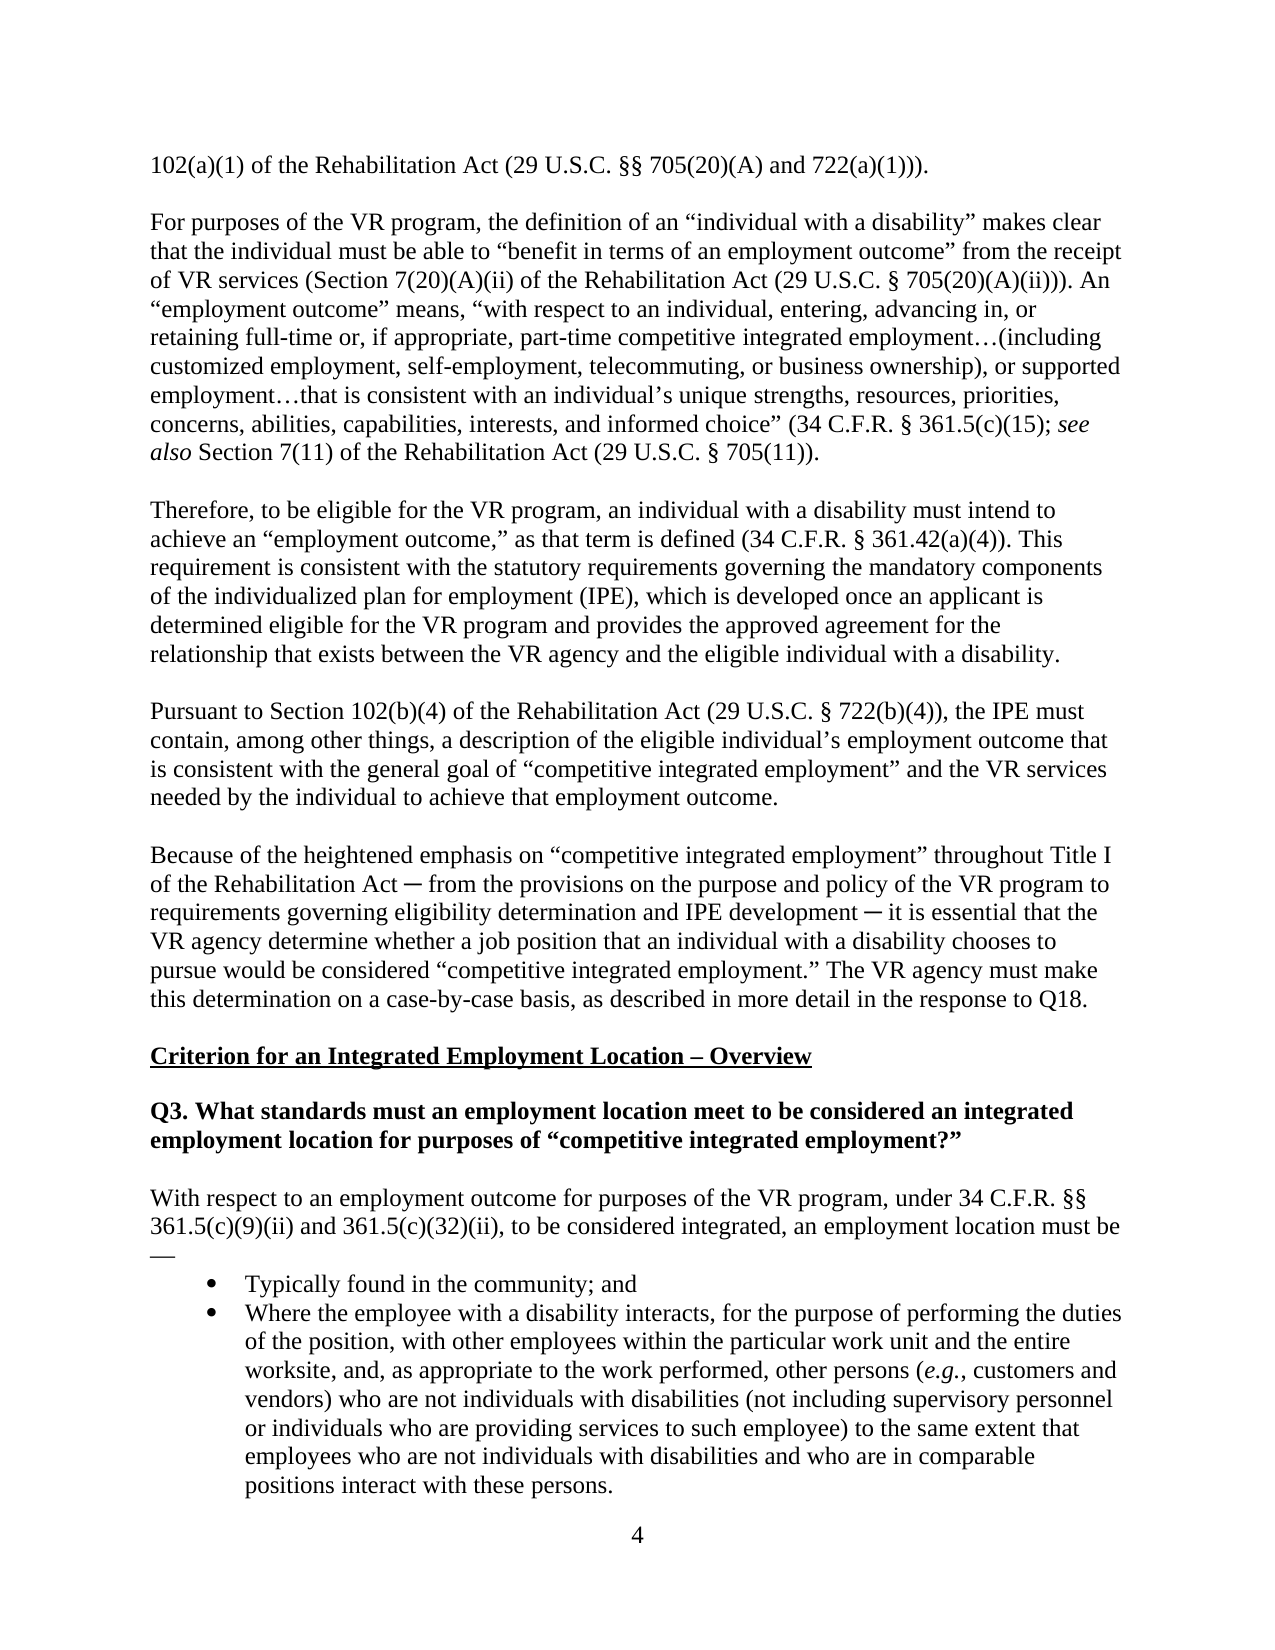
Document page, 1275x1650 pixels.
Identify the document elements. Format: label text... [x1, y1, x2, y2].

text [150, 150, 1125, 179]
text Because of the heightened emphasis on “competitive integrated employment” throughout Title I of the Rehabilitation Act ─ from the provisions on the purpose and policy of the VR program to requirements governing eligibility determination and IPE development ─ it is essential that the VR agency determine whether a job position that an individual with a disability chooses to pursue would be considered “competitive integrated employment.” The VR agency must make this determination on a case-by-case basis, as described in more detail in the response to Q18. [150, 840, 1125, 1012]
list Where the employee with a disability interacts, for the purpose of performing the duties of the position, with other employees within the particular work unit and the entire worksite, and, as appropriate to the work performed, other persons (e.g., customers and vendors) who are not individuals with disabilities (not including supervisory personnel or individuals who are providing services to such employee) to the same extent that employees who are not individuals with disabilities and who are in comparable positions interact with these persons. [207, 1298, 1125, 1499]
text Pursuant to Section 102(b)(4) of the Rehabilitation Act (29 U.S.C. § 722(b)(4)), the IPE must contain, among other things, a description of the eligible individual’s employment outcome that is consistent with the general goal of “competitive integrated employment” and the VR services needed by the individual to achieve that employment outcome. [150, 696, 1125, 811]
text Criterion for an Integrated Employment Location – Overview [150, 1041, 1125, 1070]
text Therefore, to be eligible for the VR program, an individual with a disability must intend to achieve an “employment outcome,” as that term is defined (34 C.F.R. § 361.42(a)(4)). This requirement is consistent with the statutory requirements governing the mandatory components of the individualized plan for employment (IPE), which is developed once an applicant is determined eligible for the VR program and provides the approved agreement for the relationship that exists between the VR agency and the eligible individual with a disability. [150, 495, 1125, 667]
text With respect to an employment outcome for purposes of the VR program, under 34 C.F.R. §§ 361.5(c)(9)(ii) and 361.5(c)(32)(ii), to be considered integrated, an employment location must be— [150, 1183, 1125, 1269]
text For purposes of the VR program, the definition of an “individual with a disability” makes clear that the individual must be able to “benefit in terms of an employment outcome” from the receipt of VR services (Section 7(20)(A)(ii) of the Rehabilitation Act (29 U.S.C. § 705(20)(A)(ii))). An “employment outcome” means, “with respect to an individual, entering, advancing in, or retaining full-time or, if appropriate, part-time competitive integrated employment…(including customized employment, self-employment, telecommuting, or business ownership), or supported employment…that is consistent with an individual’s unique strengths, resources, priorities, concerns, abilities, capabilities, interests, and informed choice” (34 C.F.R. § 361.5(c)(15); see also Section 7(11) of the Rehabilitation Act (29 U.S.C. § 705(11)). [150, 207, 1125, 466]
subtitle Q3. What standards must an employment location meet to be considered an integrated employment location for purposes of “competitive integrated employment?” [150, 1096, 1125, 1154]
list Typically found in the community; and [207, 1269, 1125, 1298]
